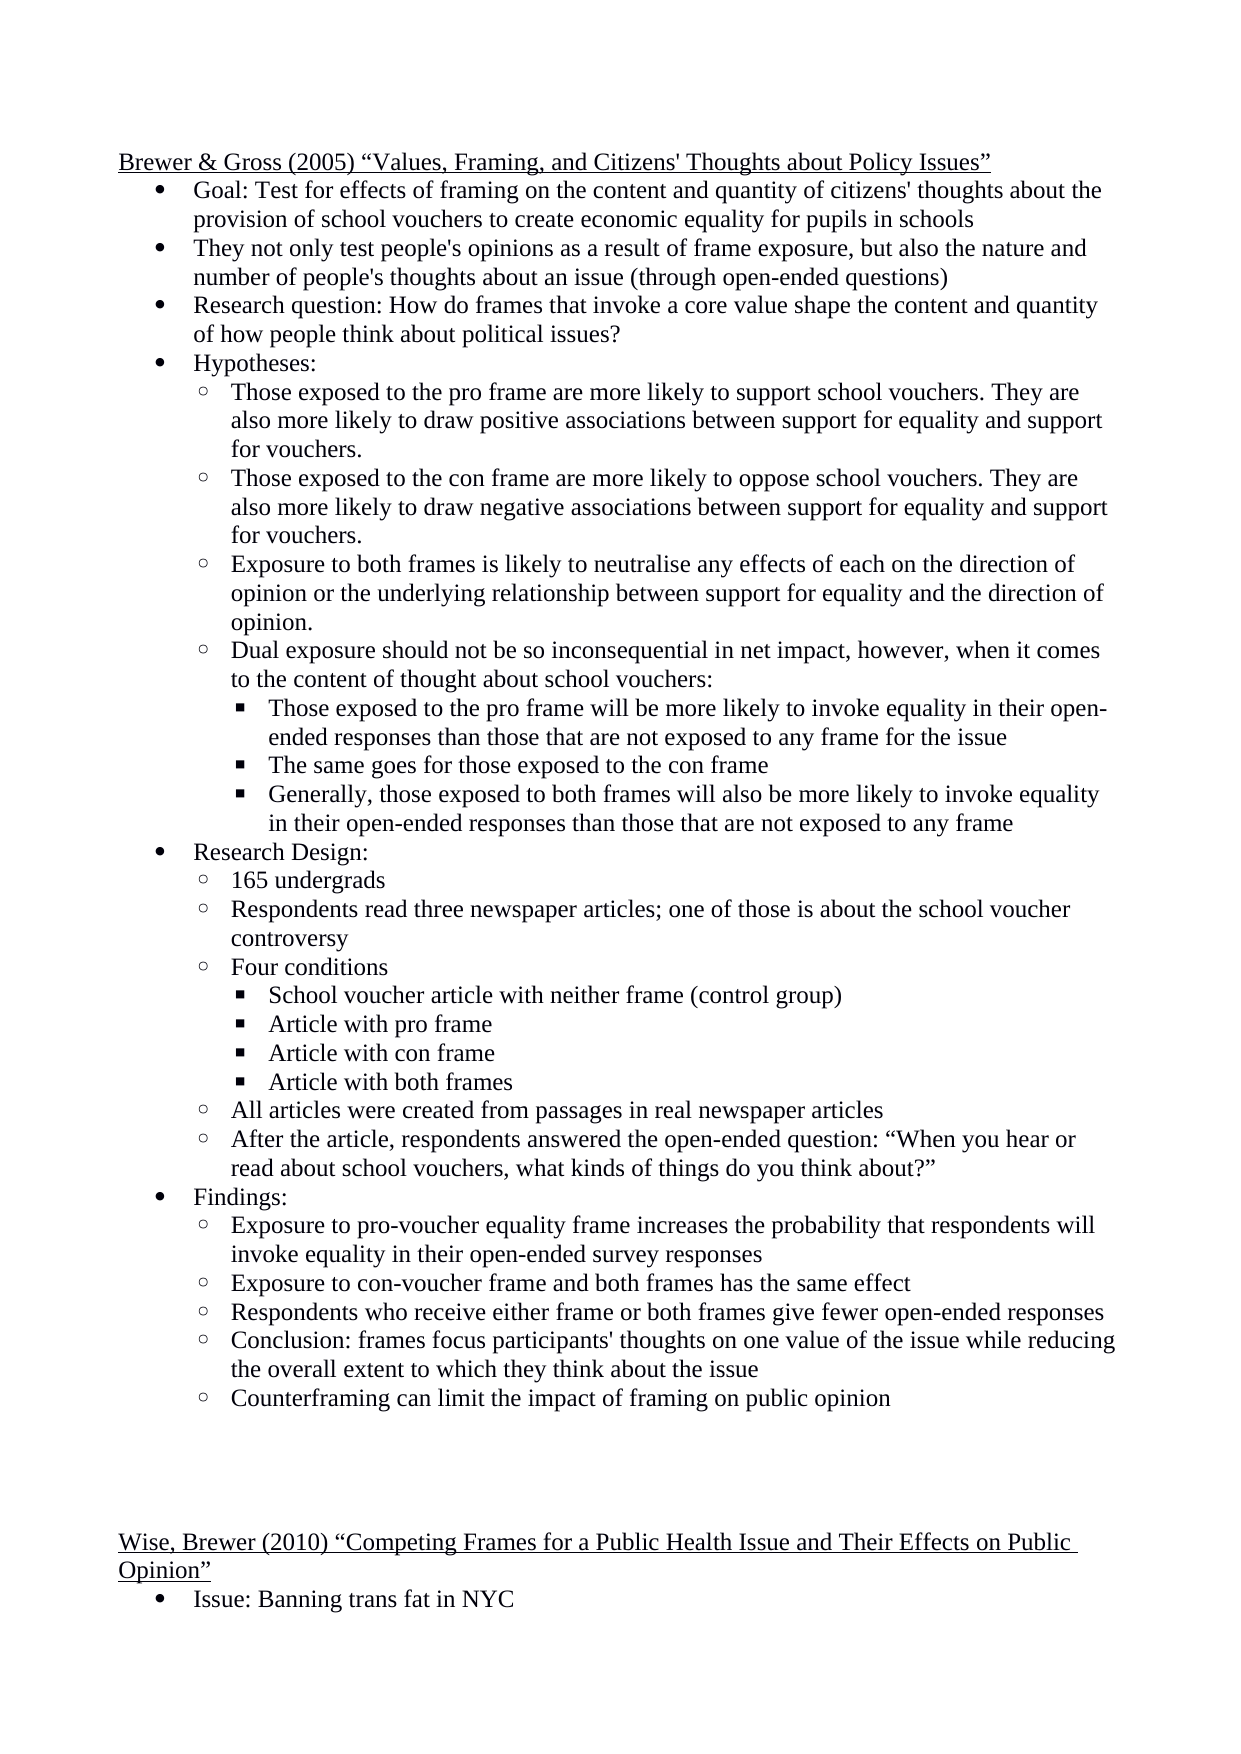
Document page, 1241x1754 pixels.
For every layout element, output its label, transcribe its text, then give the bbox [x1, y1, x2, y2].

list Counterframing can limit the impact of framing on public opinion [193, 1383, 1122, 1412]
text Wise, Brewer (2010) “Competing Frames for a Public Health Issue and Their Effects on Public Opinion” [118, 1527, 1122, 1584]
list The same goes for those exposed to the con frame [231, 751, 1122, 779]
list Issue: Banning trans fat in NYC [156, 1584, 1122, 1613]
list Those exposed to the pro frame will be more likely to invoke equality in their open-ended responses than those that are not exposed to any frame for the issue [231, 693, 1122, 751]
list Hypotheses: [156, 348, 1122, 377]
list Findings: [156, 1182, 1122, 1211]
list All articles were created from passages in real newspaper articles [193, 1096, 1122, 1124]
list Exposure to pro-voucher equality frame increases the probability that respondents will invoke equality in their open-ended survey responses [193, 1211, 1122, 1268]
list Four conditions [193, 952, 1122, 981]
list Article with both frames [231, 1067, 1122, 1096]
list They not only test people's opinions as a result of frame exposure, but also the nature and number of people's thoughts about an issue (through open-ended questions) [156, 233, 1122, 291]
list Brewer & Gross (2005) “Values, Framing, and Citizens' Thoughts about Policy Issues” [118, 147, 1122, 176]
list Article with con frame [231, 1038, 1122, 1067]
list Research question: How do frames that invoke a core value shape the content and quantity of how people think about political issues? [156, 291, 1122, 348]
list Goal: Test for effects of framing on the content and quantity of citizens' thoughts about the provision of school vouchers to create economic equality for pupils in schools [156, 176, 1122, 233]
list 165 undergrads [193, 866, 1122, 894]
list Exposure to con-voucher frame and both frames has the same effect [193, 1268, 1122, 1297]
list Those exposed to the pro frame are more likely to support school vouchers. They are also more likely to draw positive associations between support for equality and support for vouchers. [193, 377, 1122, 463]
list Those exposed to the con frame are more likely to oppose school vouchers. They are also more likely to draw negative associations between support for equality and support for vouchers. [193, 463, 1122, 549]
list After the article, respondents answered the open-ended question: “When you hear or read about school vouchers, what kinds of things do you think about?” [193, 1124, 1122, 1182]
list Dual exposure should not be so inconsequential in net impact, however, when it comes to the content of thought about school vouchers: [193, 636, 1122, 693]
list Research Design: [156, 837, 1122, 866]
list Respondents who receive either frame or both frames give fewer open-ended responses [193, 1297, 1122, 1326]
list Article with pro frame [231, 1009, 1122, 1038]
list School voucher article with neither frame (control group) [231, 981, 1122, 1009]
list Generally, those exposed to both frames will also be more likely to invoke equality in their open-ended responses than those that are not exposed to any frame [231, 779, 1122, 837]
list Respondents read three newspaper articles; one of those is about the school voucher controversy [193, 894, 1122, 952]
list Exposure to both frames is likely to neutralise any effects of each on the direction of opinion or the underlying relationship between support for equality and the direction of opinion. [193, 549, 1122, 636]
list Conclusion: frames focus participants' thoughts on one value of the issue while reducing the overall extent to which they think about the issue [193, 1326, 1122, 1383]
